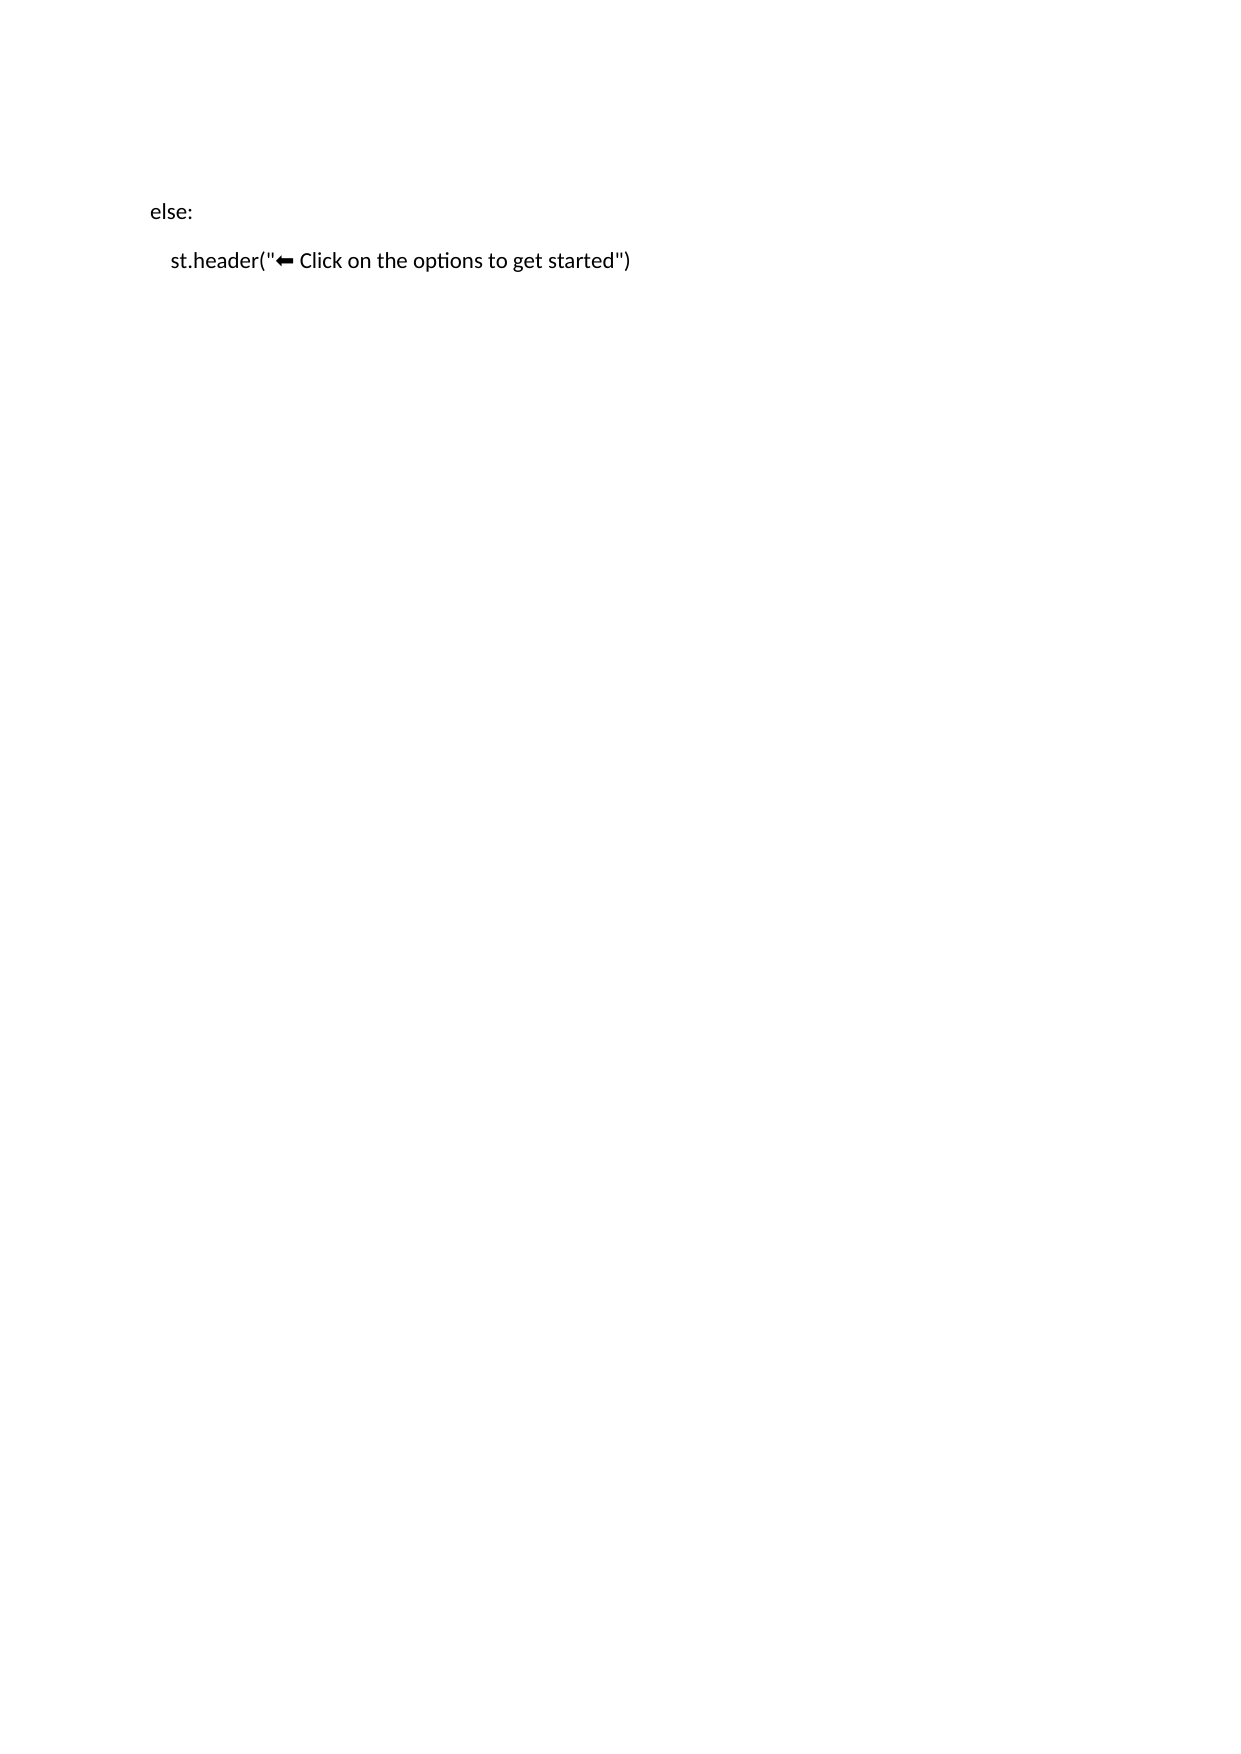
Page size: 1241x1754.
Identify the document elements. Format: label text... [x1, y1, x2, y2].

text else: [150, 197, 1090, 225]
text st.header("⬅️ Click on the options to get started") [150, 244, 1090, 275]
